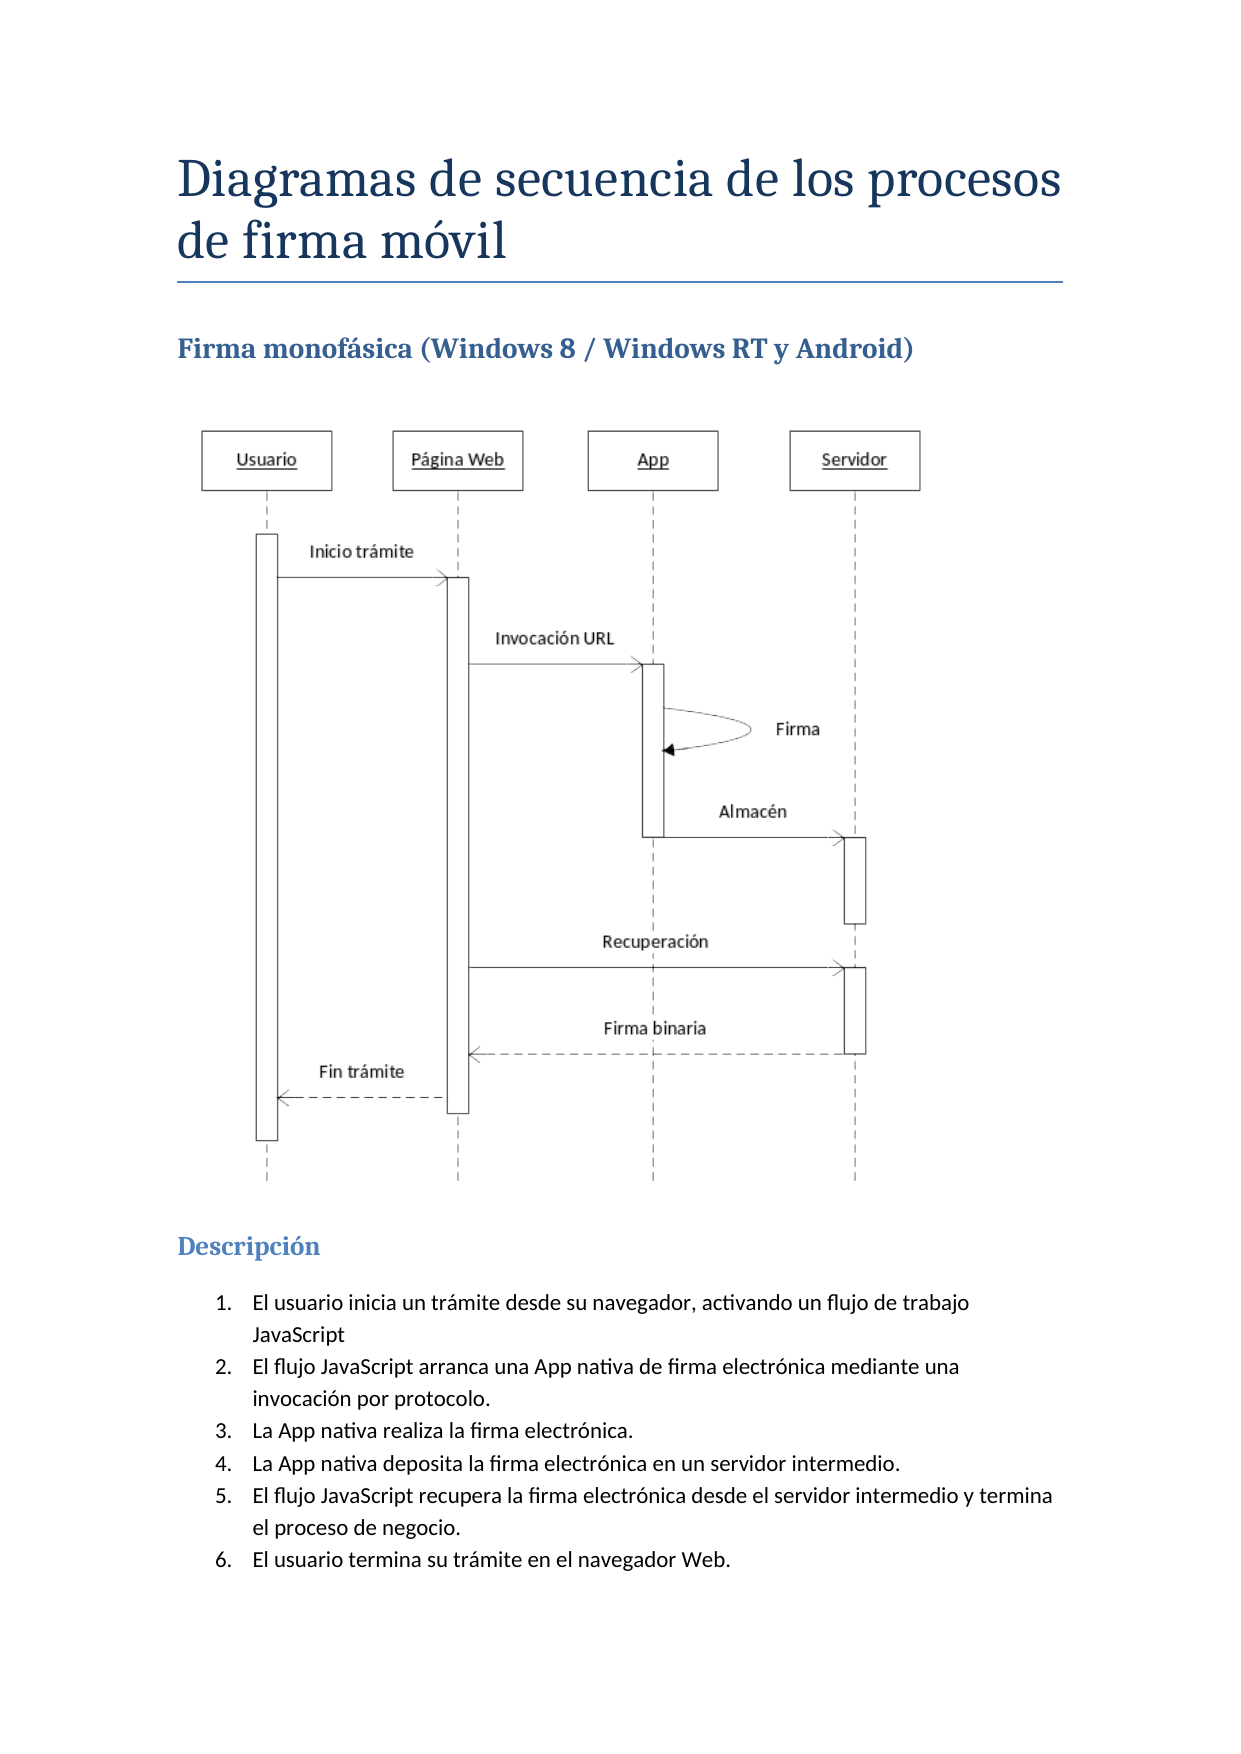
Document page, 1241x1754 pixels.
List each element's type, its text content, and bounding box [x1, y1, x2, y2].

text Descripción [177, 371, 1063, 1262]
list El flujo JavaScript recupera la firma electrónica desde el servidor intermedio y termina el proceso de negocio. [215, 1481, 1063, 1541]
list El usuario termina su trámite en el navegador Web. [215, 1545, 1063, 1573]
list El flujo JavaScript arranca una App nativa de firma electrónica mediante una invocación por protocolo. [215, 1352, 1063, 1412]
subtitle Firma monofásica (Windows 8 / Windows RT y Android) [177, 333, 1063, 366]
list El usuario inicia un trámite desde su navegador, activando un flujo de trabajo JavaScript [215, 1288, 1063, 1348]
list La App nativa realiza la firma electrónica. [215, 1417, 1063, 1444]
title Diagramas de secuencia de los procesos de firma móvil [177, 148, 1063, 281]
list La App nativa deposita la firma electrónica en un servidor intermedio. [215, 1449, 1063, 1477]
